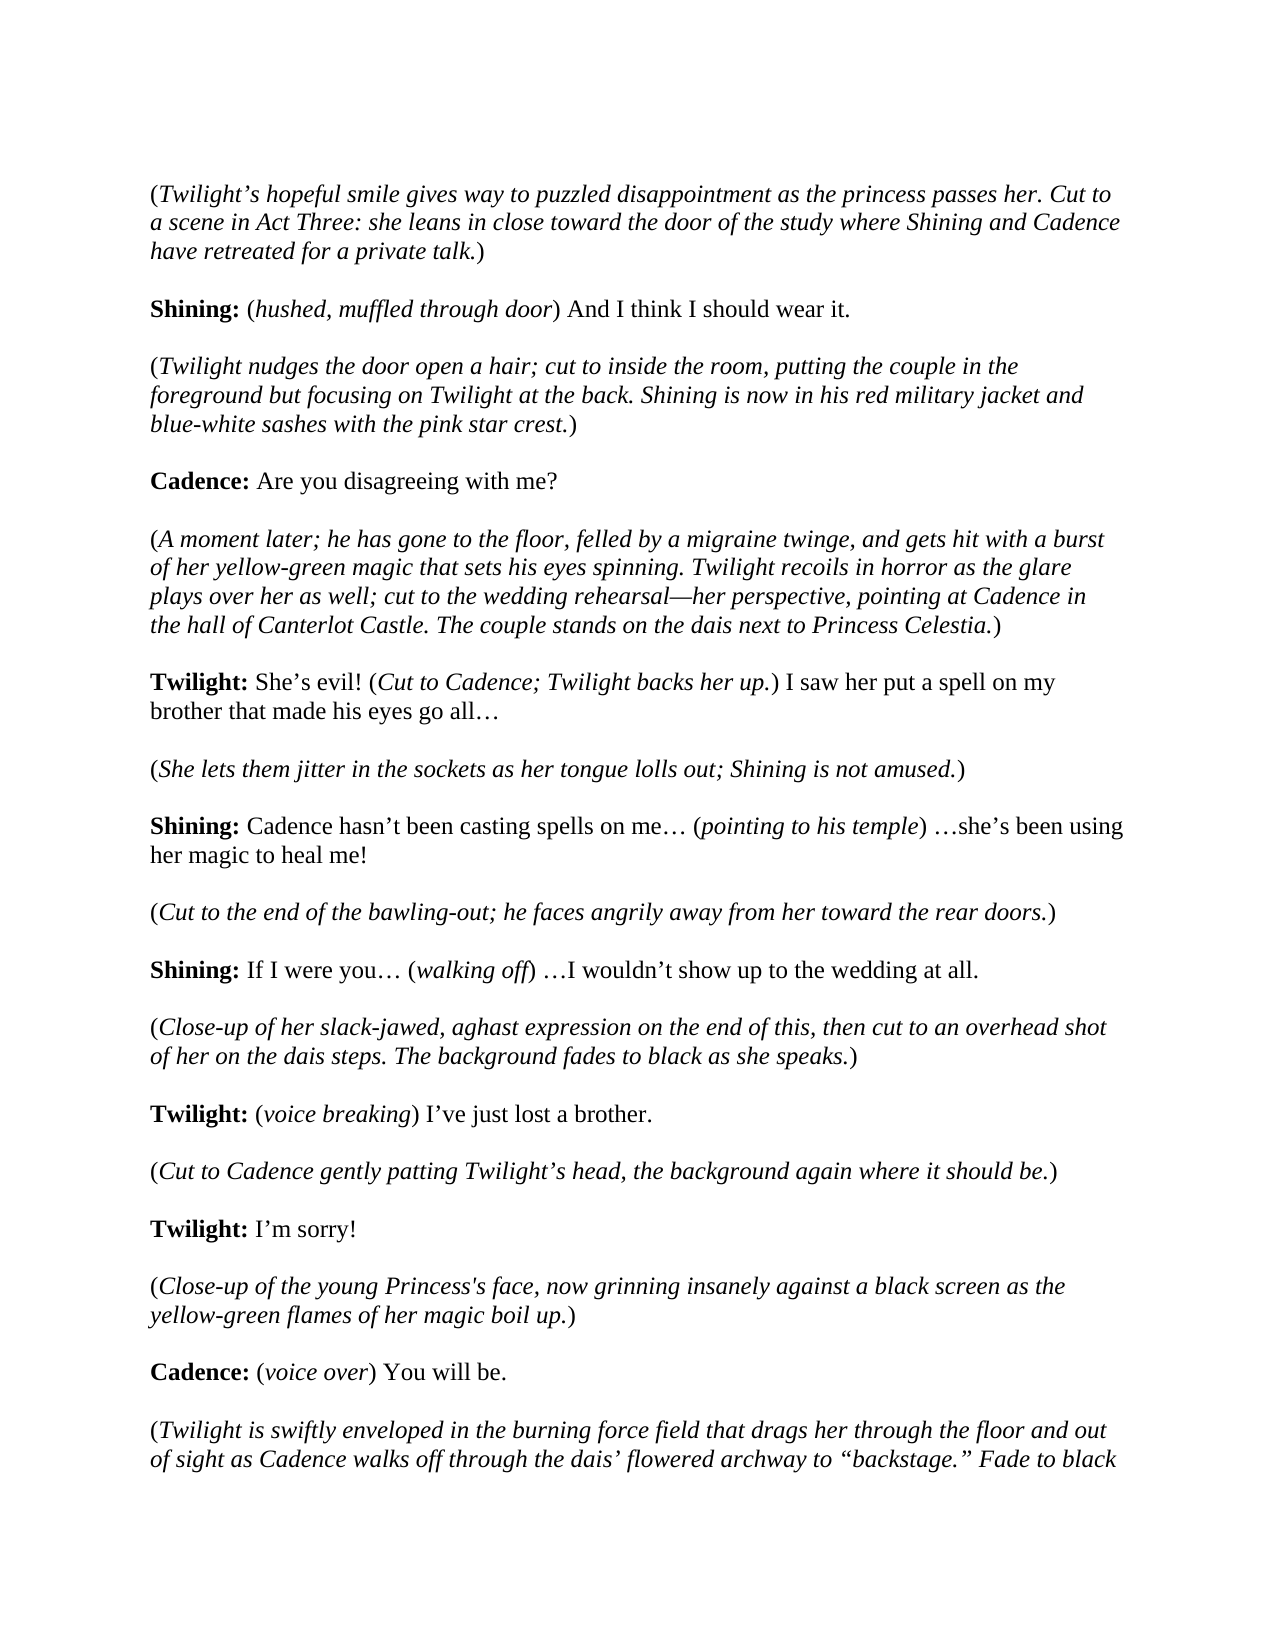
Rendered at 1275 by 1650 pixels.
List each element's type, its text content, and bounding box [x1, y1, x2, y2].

text Cadence: Are you disagreeing with me? [150, 466, 1125, 495]
text Cadence: (voice over) You will be. [150, 1357, 1125, 1386]
text (A moment later; he has gone to the floor, felled by a migraine twinge, and gets hit with a burst of her yellow-green magic that sets his eyes spinning. Twilight recoils in horror as the glare plays over her as well; cut to the wedding rehearsal—her perspective, pointing at Cadence in the hall of Canterlot Castle. The couple stands on the dais next to Princess Celestia.) [150, 524, 1125, 639]
text (Twilight’s hopeful smile gives way to puzzled disappointment as the princess passes her. Cut to a scene in Act Three: she leans in close toward the door of the study where Shining and Cadence have retreated for a private talk.) [150, 179, 1125, 265]
text Shining: If I were you… (walking off) …I wouldn’t show up to the wedding at all. [150, 955, 1125, 984]
text (Cut to Cadence gently patting Twilight’s head, the background again where it should be.) [150, 1156, 1125, 1185]
text Shining: (hushed, muffled through door) And I think I should wear it. [150, 294, 1125, 322]
text Shining: Cadence hasn’t been casting spells on me… (pointing to his temple) …she’s been using her magic to heal me! [150, 811, 1125, 869]
text (Close-up of her slack-jawed, aghast expression on the end of this, then cut to an overhead shot of her on the dais steps. The background fades to black as she speaks.) [150, 1012, 1125, 1070]
text (Cut to the end of the bawling-out; he faces angrily away from her toward the rear doors.) [150, 897, 1125, 926]
text (Close-up of the young Princess's face, now grinning insanely against a black screen as the yellow-green flames of her magic boil up.) [150, 1271, 1125, 1329]
text (Twilight nudges the door open a hair; cut to inside the room, putting the couple in the foreground but focusing on Twilight at the back. Shining is now in his red military jacket and blue-white sashes with the pink star crest.) [150, 351, 1125, 437]
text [150, 1415, 1125, 1472]
text Twilight: (voice breaking) I’ve just lost a brother. [150, 1099, 1125, 1127]
text (She lets them jitter in the sockets as her tongue lolls out; Shining is not amused.) [150, 754, 1125, 782]
text Twilight: I’m sorry! [150, 1214, 1125, 1242]
text Twilight: She’s evil! (Cut to Cadence; Twilight backs her up.) I saw her put a spell on my brother that made his eyes go all… [150, 667, 1125, 725]
